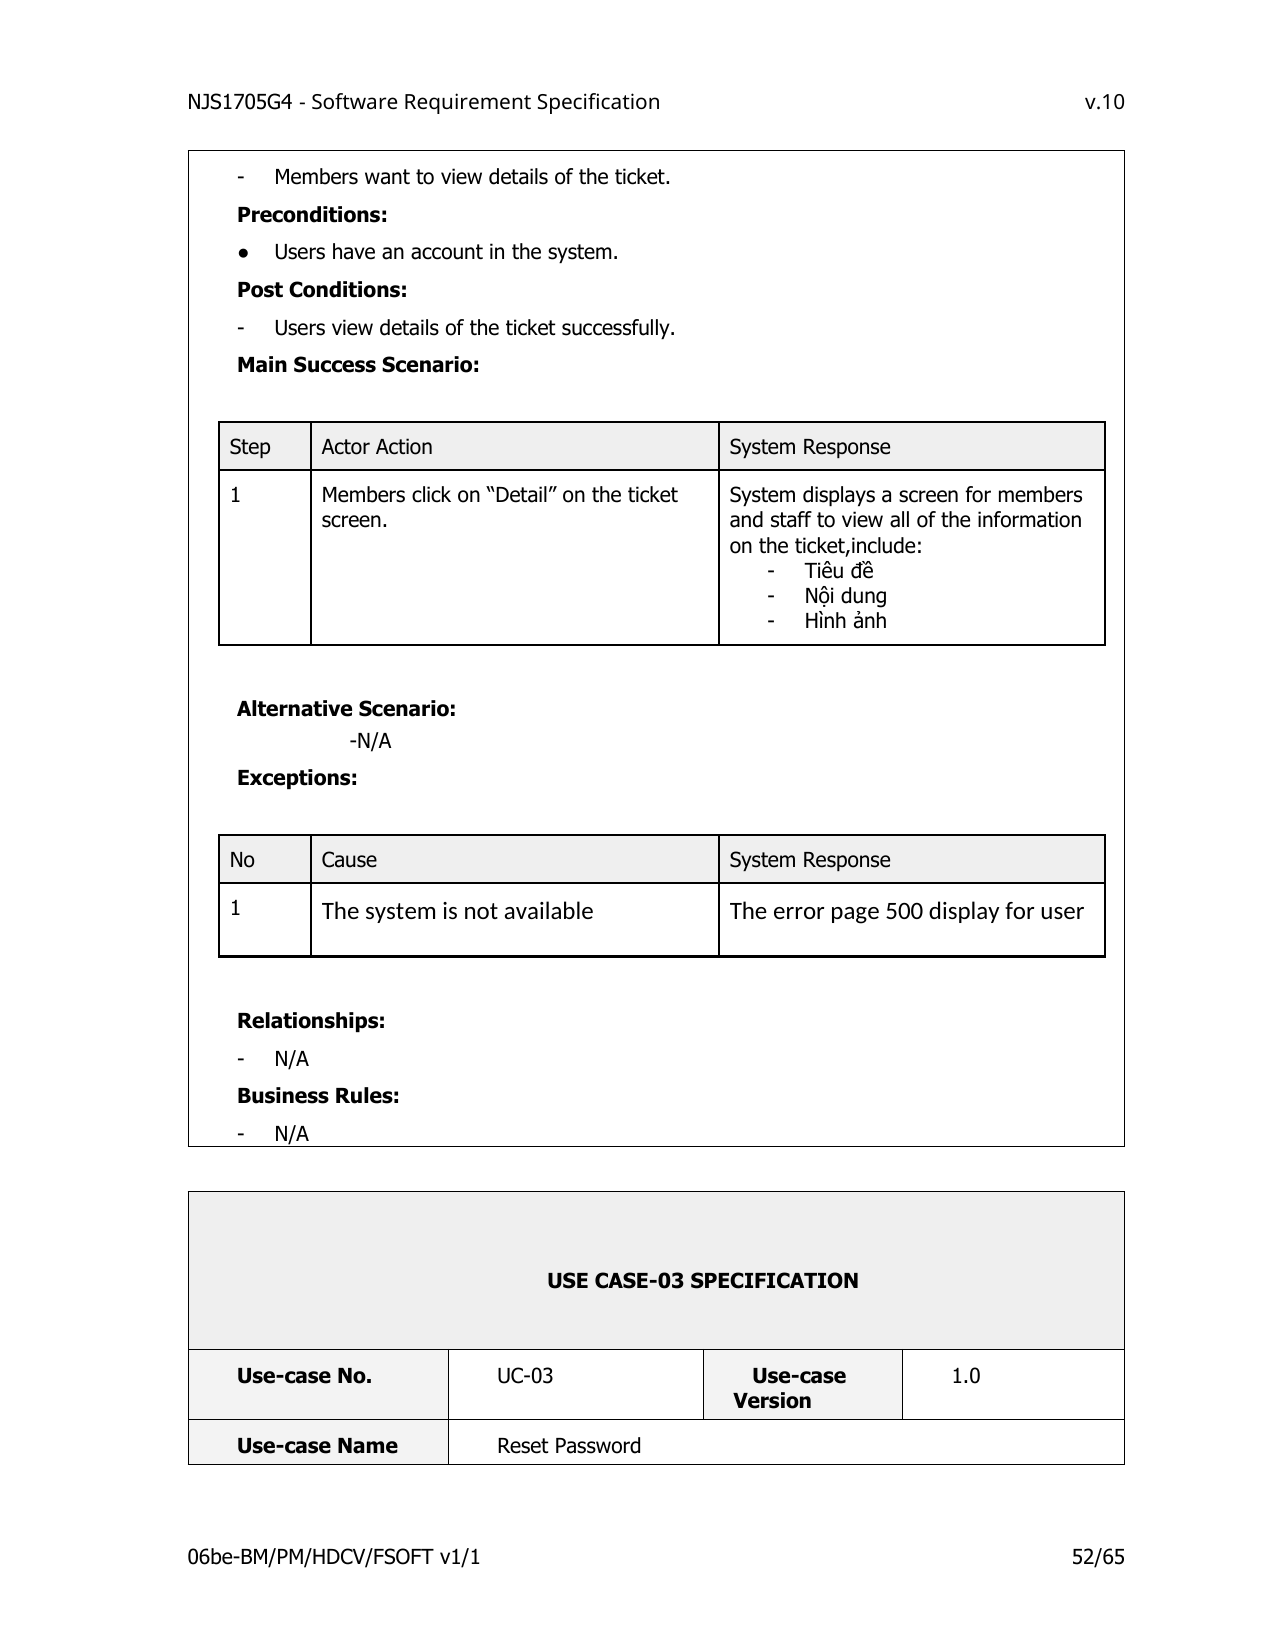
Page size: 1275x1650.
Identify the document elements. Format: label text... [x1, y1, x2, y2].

table_header [189, 1192, 1124, 1349]
table_cell Use-case Version [704, 1350, 902, 1419]
table_cell Use-case Name [189, 1420, 448, 1464]
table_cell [189, 151, 1124, 1146]
table_cell Reset Password [449, 1420, 1124, 1464]
table_cell UC-03 [449, 1350, 703, 1419]
table_cell Use-case No. [189, 1350, 448, 1419]
table_cell 1.0 [903, 1350, 1124, 1419]
